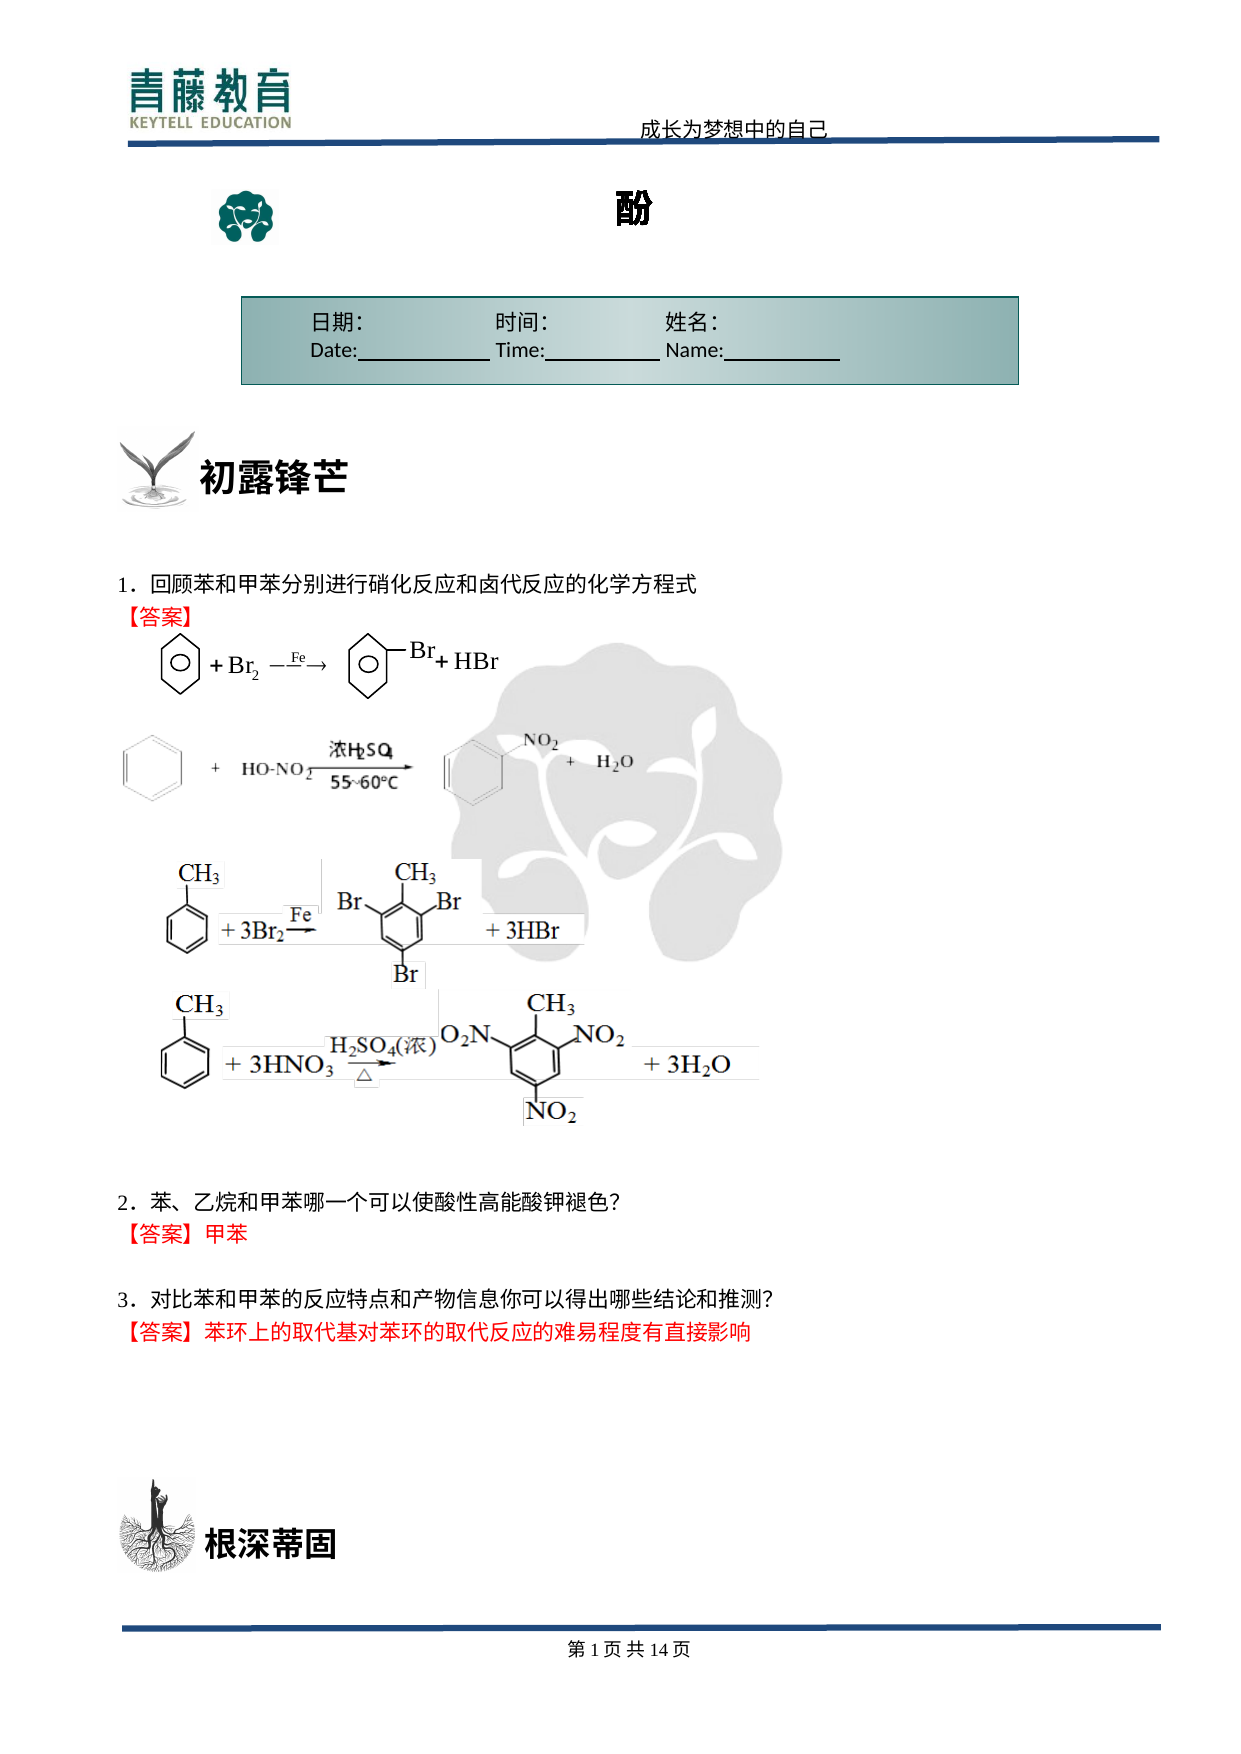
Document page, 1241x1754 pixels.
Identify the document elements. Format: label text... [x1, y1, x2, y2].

text 【答案】甲苯 [117, 1217, 1159, 1249]
text 【答案】苯环上的取代基对苯环的取代反应的难易程度有直接影响 [117, 1314, 1159, 1347]
title 初露锋芒 [117, 426, 1159, 524]
text 【答案】 [117, 599, 1159, 632]
text 1．回顾苯和甲苯分别进行硝化反应和卤代反应的化学方程式 [117, 567, 1159, 599]
subtitle 根深蒂固 [117, 1477, 1159, 1607]
text 3．对比苯和甲苯的反应特点和产物信息你可以得出哪些结论和推测？ [117, 1282, 1159, 1314]
picture [113, 51, 303, 134]
text 2．苯、乙烷和甲苯哪一个可以使酸性高能酸钾褪色？ [117, 1184, 1159, 1217]
picture [160, 859, 761, 1127]
